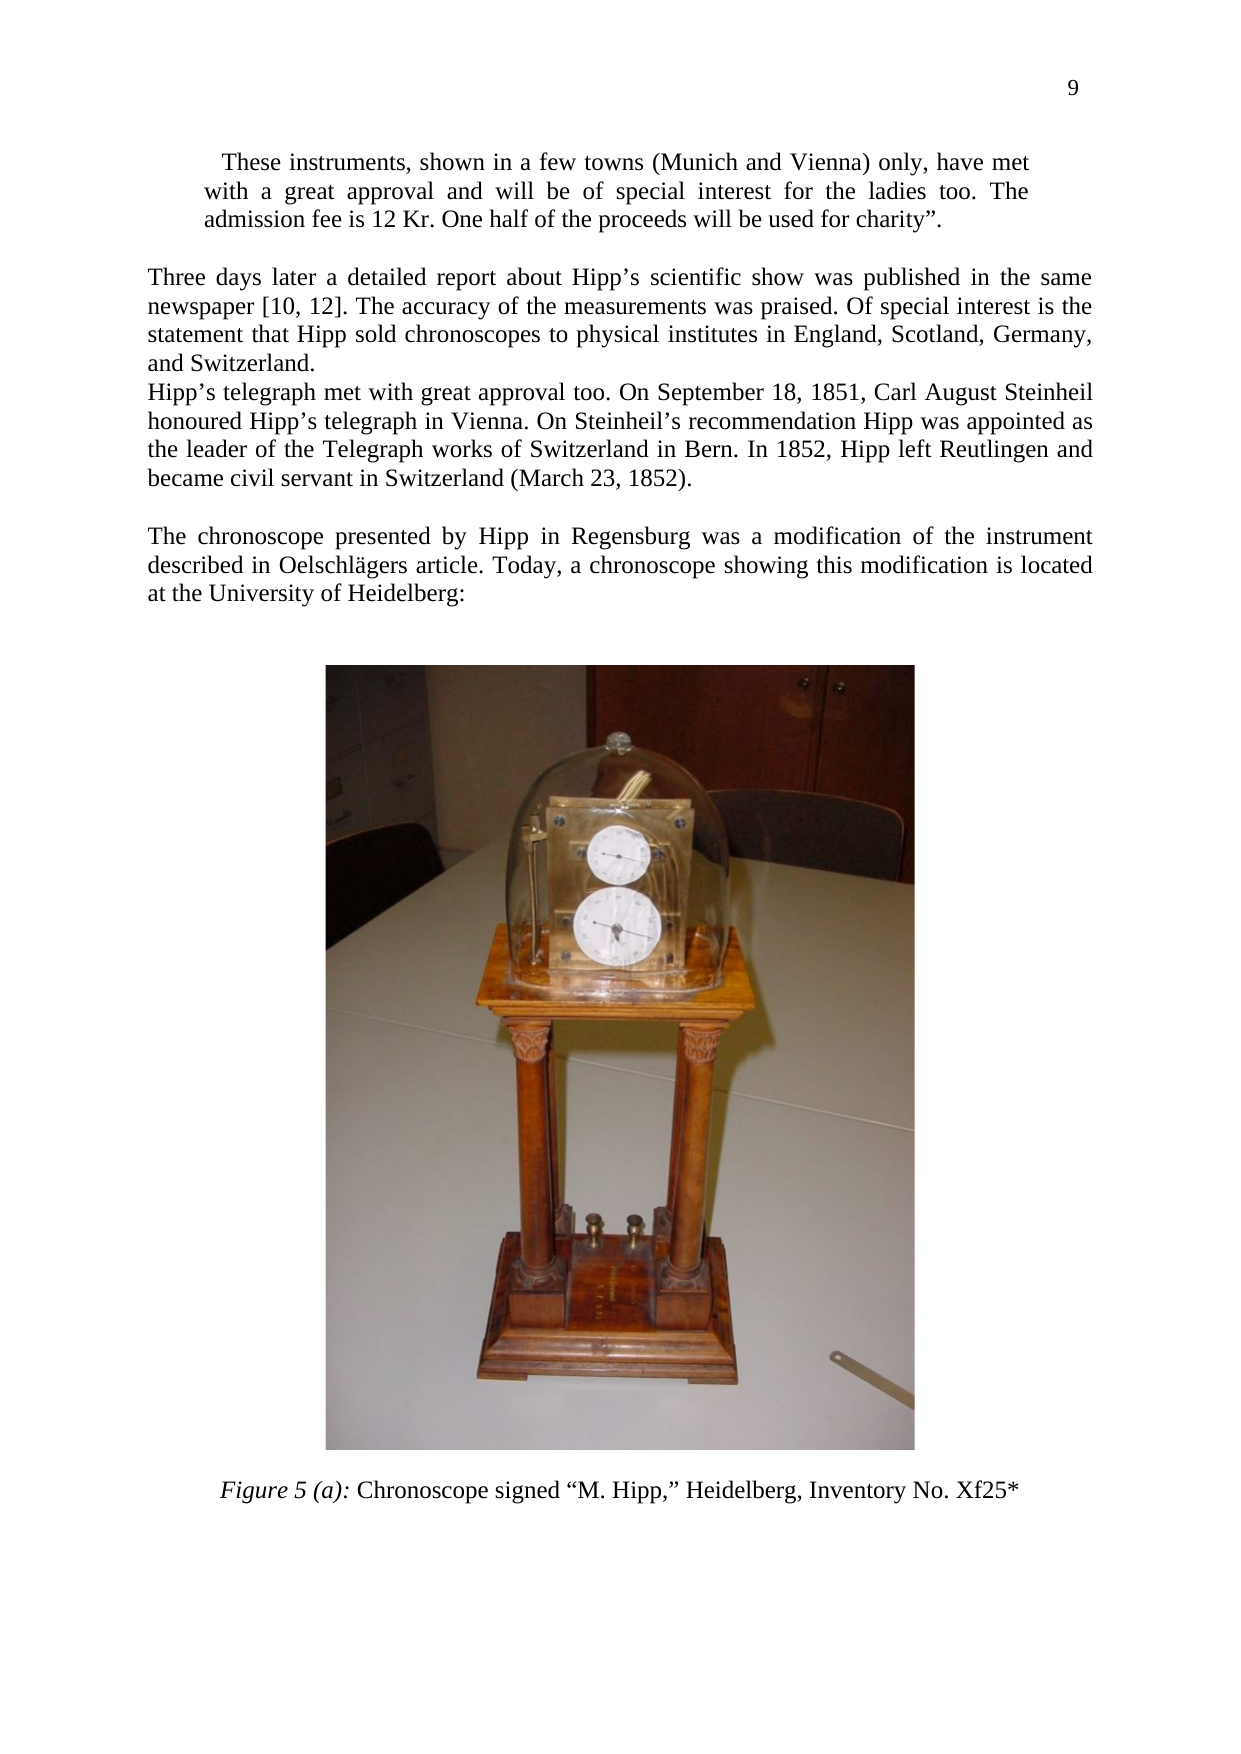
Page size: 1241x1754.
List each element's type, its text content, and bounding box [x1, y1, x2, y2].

text Three days later a detailed report about Hipp’s scientific show was published in the same newspaper [10, 12]. The accuracy of the measurements was praised. Of special interest is the statement that Hipp sold chronoscopes to physical institutes in England, Scotland, Germany, and Switzerland. [147, 262, 1094, 377]
text Hipp’s telegraph met with great approval too. On September 18, 1851, Carl August Steinheil honoured Hipp’s telegraph in Vienna. On Steinheil’s recommendation Hipp was appointed as the leader of the Telegraph works of Switzerland in Bern. In 1852, Hipp left Reutlingen and became civil servant in Switzerland (March 23, 1852). [147, 377, 1094, 492]
text The chronoscope presented by Hipp in Regensburg was a modification of the instrument described in Oelschlägers article. Today, a chronoscope showing this modification is located at the University of Heidelberg: [147, 521, 1094, 607]
text These instruments, shown in a few towns (Munich and Vienna) only, have met with a great approval and will be of special interest for the ladies too. The admission fee is 12 Kr. One half of the proceeds will be used for charity”. [204, 147, 1030, 233]
picture [325, 665, 915, 1450]
text Figure 5 (a): Chronoscope signed “M. Hipp,” Heidelberg, Inventory No. Xf25* [220, 1476, 1178, 1504]
